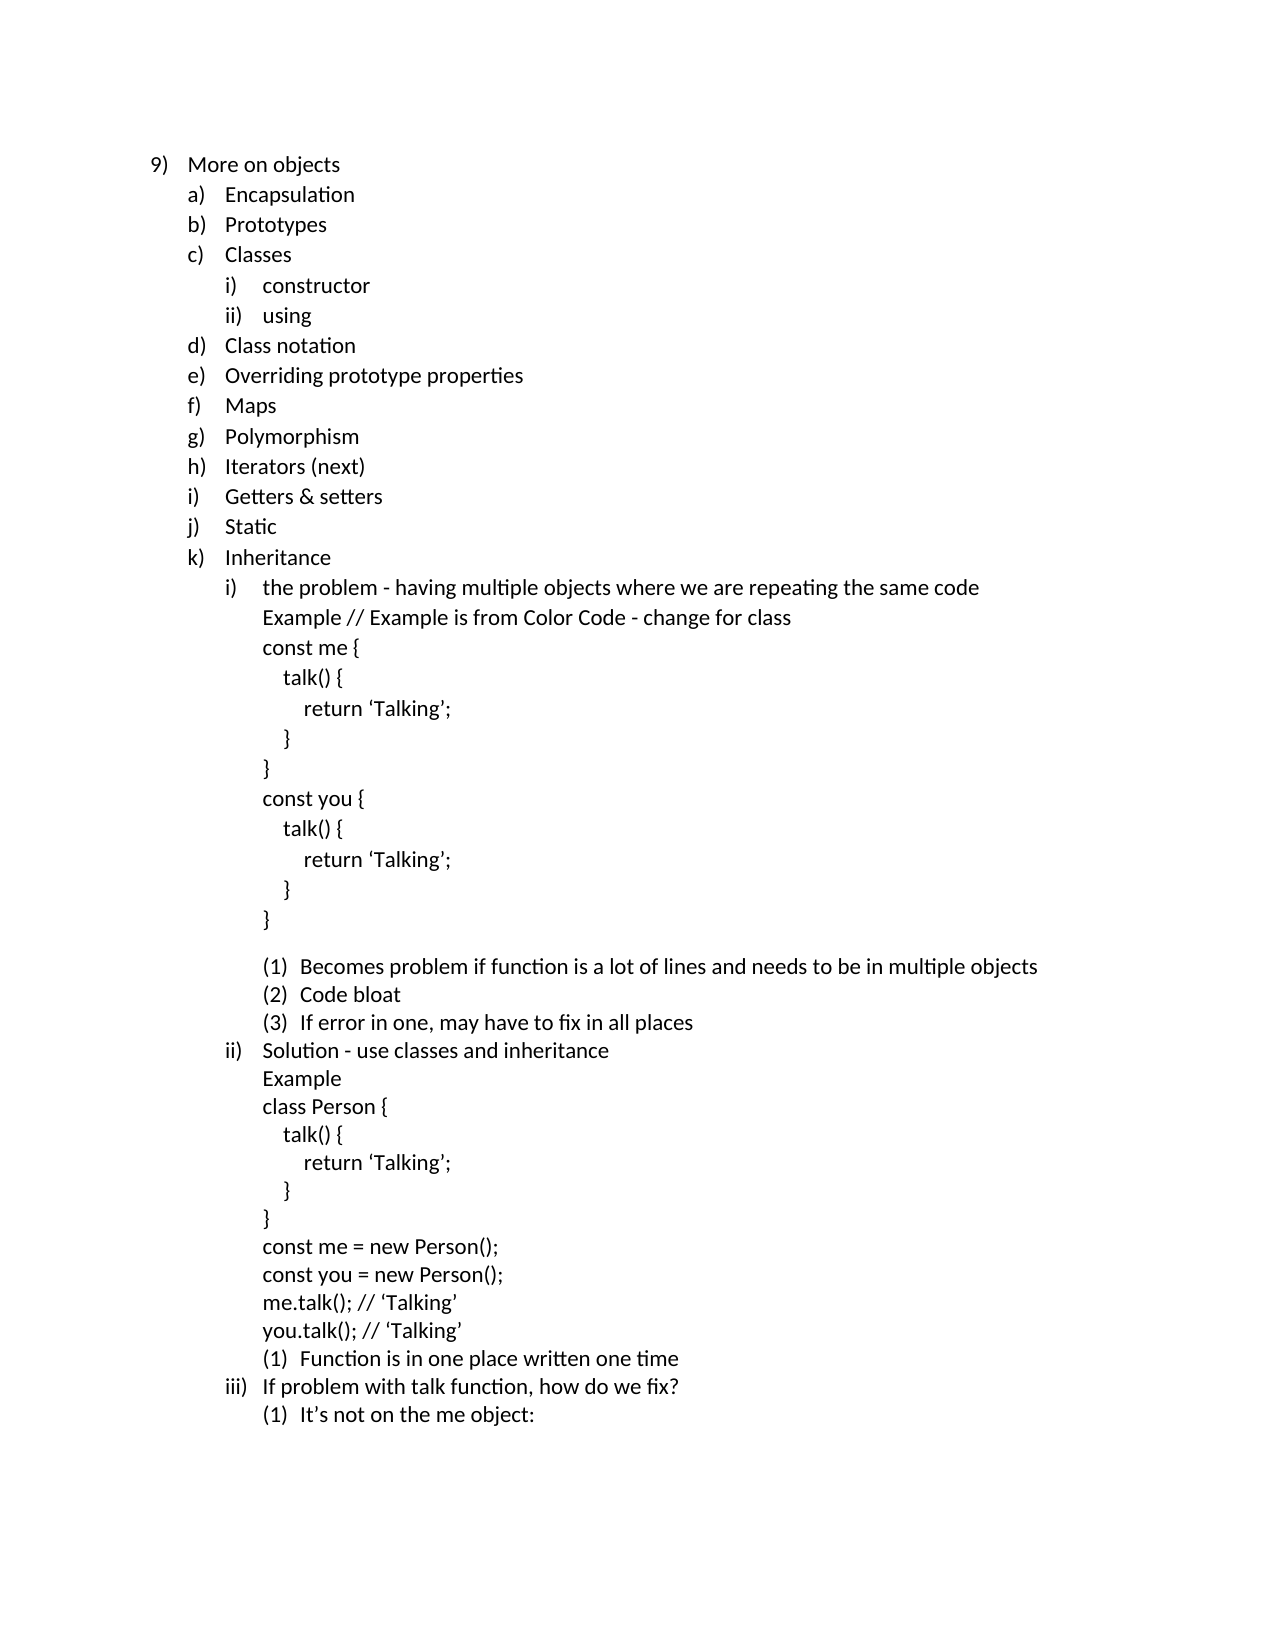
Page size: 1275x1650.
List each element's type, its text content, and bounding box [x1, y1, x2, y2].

list Iterators (next) [187, 452, 1125, 480]
list Encapsulation [187, 180, 1125, 208]
list the problem - having multiple objects where we are repeating the same code Example // Example is from Color Code - change for class const me { talk() { return ‘Talking’; } } const you { talk() { return ‘Talking’; } } [225, 573, 1125, 933]
list Polymorphism [187, 422, 1125, 450]
list Class notation [187, 331, 1125, 359]
list If problem with talk function, how do we fix? [225, 1372, 1125, 1400]
list constructor [225, 271, 1125, 299]
list Classes [187, 241, 1125, 269]
list Getters & setters [187, 482, 1125, 510]
list Becomes problem if function is a lot of lines and needs to be in multiple objects [262, 952, 1125, 980]
list Prototypes [187, 210, 1125, 238]
list It’s not on the me object: [262, 1400, 1125, 1428]
list More on objects [150, 150, 1125, 178]
list using [225, 301, 1125, 329]
list Code bloat [262, 980, 1125, 1008]
list Maps [187, 392, 1125, 420]
list If error in one, may have to fix in all places [262, 1008, 1125, 1036]
list Static [187, 512, 1125, 541]
list Function is in one place written one time [262, 1344, 1125, 1372]
list Inheritance [187, 543, 1125, 571]
list Solution - use classes and inheritance Example class Person { talk() { return ‘Talking’; } } const me = new Person(); const you = new Person(); me.talk(); // ‘Talking’ you.talk(); // ‘Talking’ [225, 1036, 1125, 1344]
list Overriding prototype properties [187, 361, 1125, 389]
